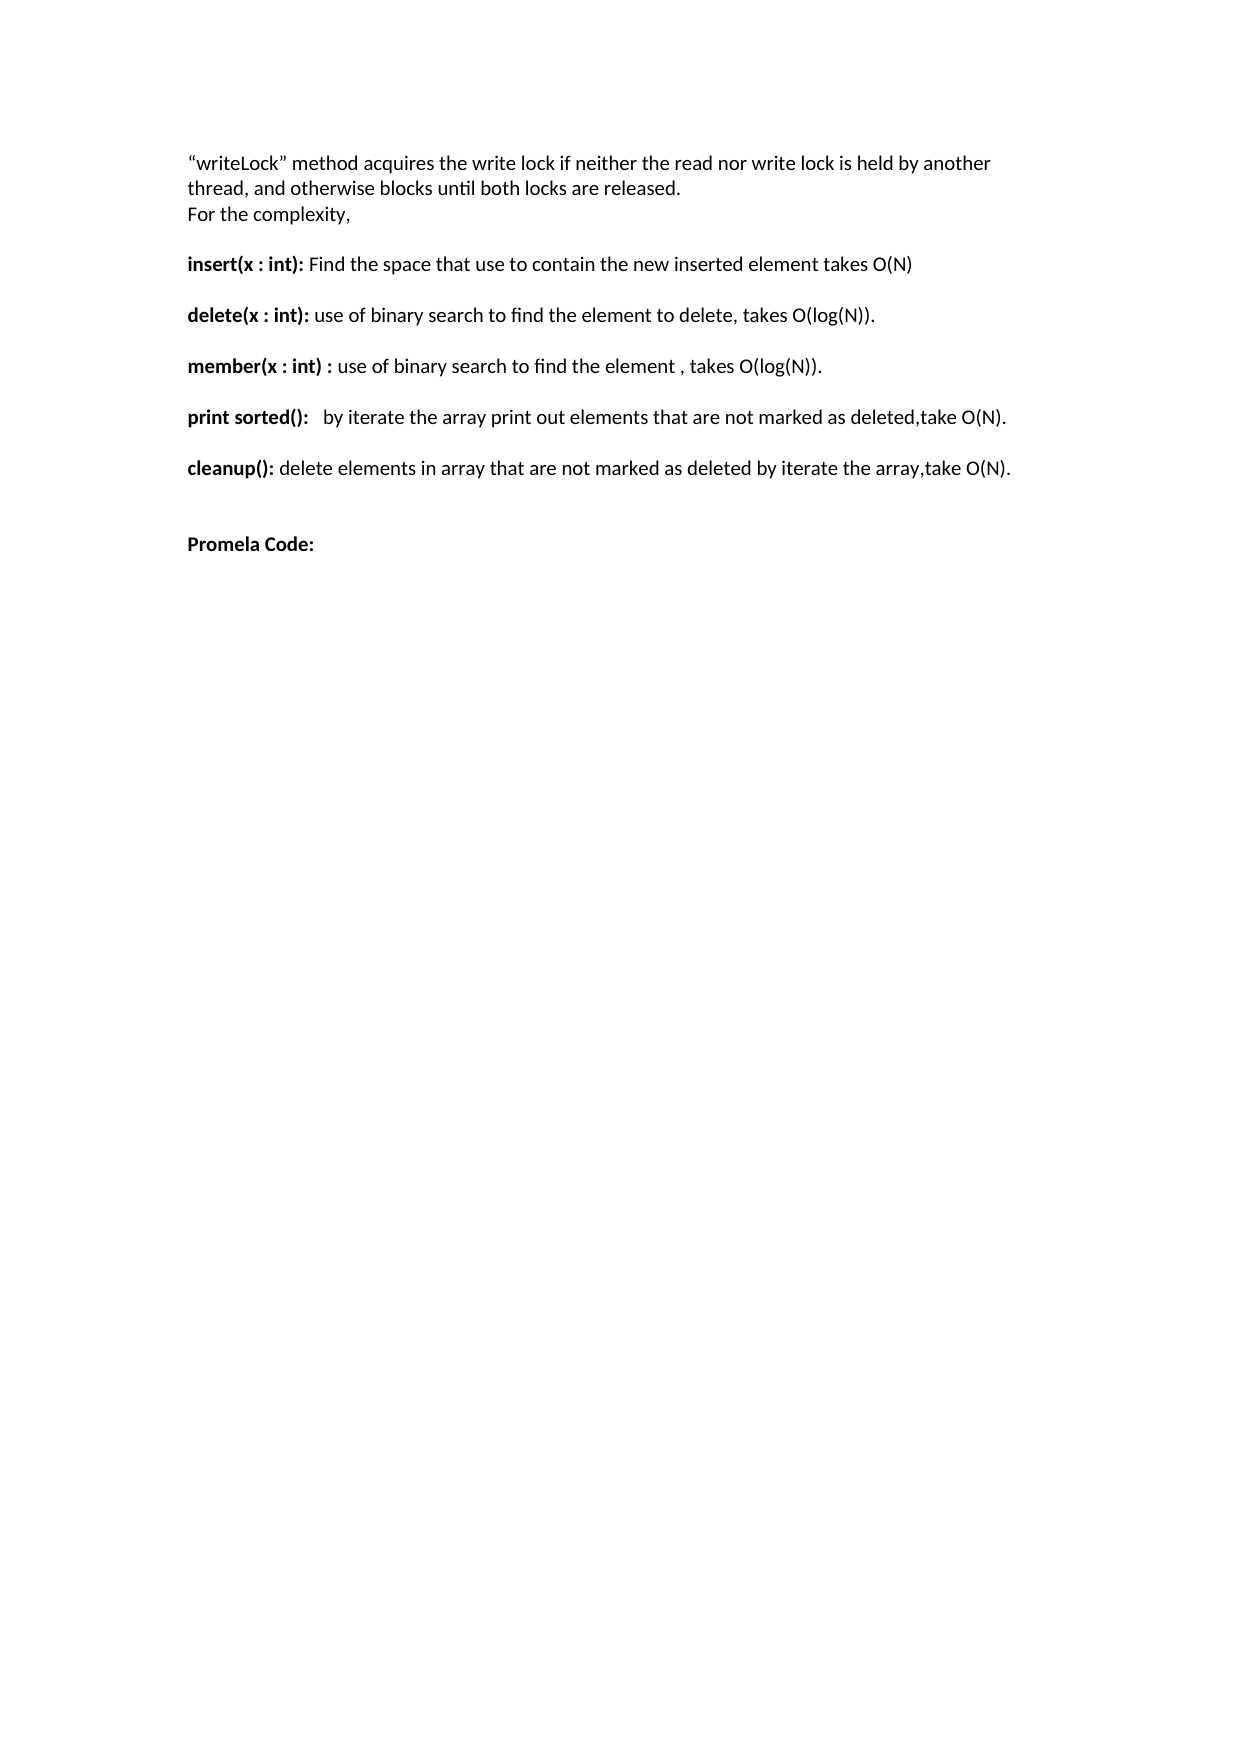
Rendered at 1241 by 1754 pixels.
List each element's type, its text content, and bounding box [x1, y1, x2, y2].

text For the complexity, [187, 201, 1053, 226]
text Promela Code: [187, 531, 1053, 557]
text delete(x : int): use of binary search to find the element to delete, takes O(log(N)). [187, 302, 1053, 328]
text cleanup(): delete elements in array that are not marked as deleted by iterate the array,take O(N). [187, 455, 1053, 480]
text print sorted(): by iterate the array print out elements that are not marked as deleted,take O(N). [187, 404, 1053, 429]
text insert(x : int): Find the space that use to contain the new inserted element takes O(N) [187, 252, 1053, 277]
text “writeLock” method acquires the write lock if neither the read nor write lock is held by another thread, and otherwise blocks until both locks are released. [187, 150, 1053, 201]
text member(x : int) : use of binary search to find the element , takes O(log(N)). [187, 353, 1053, 379]
